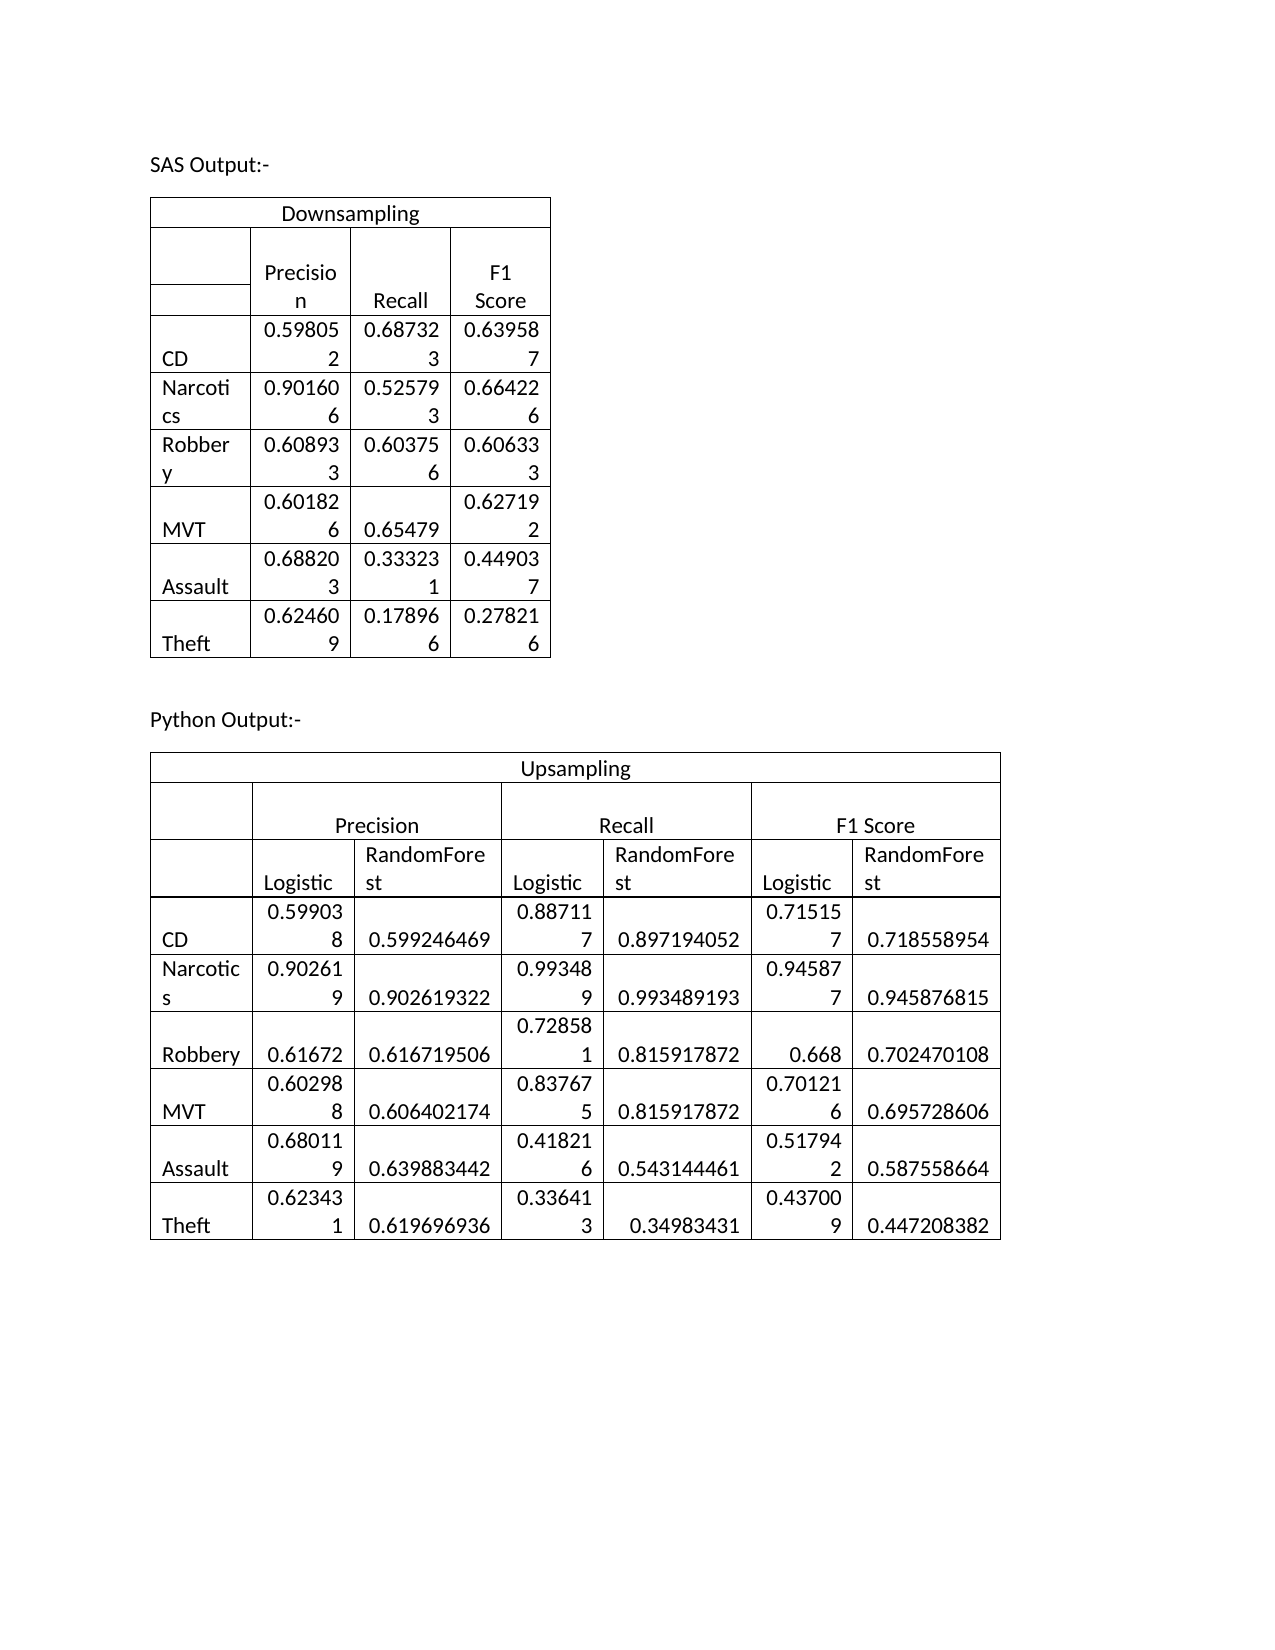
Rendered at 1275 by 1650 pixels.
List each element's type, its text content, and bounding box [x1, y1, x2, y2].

table_cell 0.178966 [351, 601, 450, 657]
table_cell 0.65479 [351, 487, 450, 543]
table_cell 0.619696936 [355, 1183, 501, 1239]
table_cell Precision [253, 783, 501, 839]
table_cell F1 Score [451, 228, 550, 314]
table_cell 0.715157 [752, 898, 852, 953]
table_cell Logistic [502, 840, 603, 896]
table_cell 0.599038 [253, 898, 354, 953]
table_cell F1 Score [752, 783, 1000, 839]
table_cell Narcotics [151, 373, 250, 429]
table_cell Theft [151, 1183, 252, 1239]
table_cell 0.449037 [451, 544, 550, 600]
table_cell 0.627192 [451, 487, 550, 543]
table_cell [151, 285, 250, 314]
table_cell Robbery [151, 1012, 252, 1068]
table_cell 0.728581 [502, 1012, 603, 1068]
table_cell 0.599246469 [355, 898, 501, 953]
table_cell 0.902619 [253, 955, 354, 1011]
table_cell 0.61672 [253, 1012, 354, 1068]
table_cell 0.664226 [451, 373, 550, 429]
table_cell Assault [151, 544, 250, 600]
table_cell 0.598052 [251, 316, 350, 372]
table_cell [151, 228, 250, 284]
table_cell RandomForest [355, 840, 501, 896]
table_cell Precision [251, 228, 350, 314]
table_cell 0.34983431 [604, 1183, 751, 1239]
table_cell MVT [151, 1069, 252, 1125]
table_cell RandomForest [853, 840, 1000, 896]
table_cell 0.606333 [451, 430, 550, 486]
table_cell 0.887117 [502, 898, 603, 953]
table_cell Recall [351, 228, 450, 314]
table_cell Narcotics [151, 955, 252, 1011]
table_cell 0.902619322 [355, 955, 501, 1011]
table_cell 0.602988 [253, 1069, 354, 1125]
table_cell 0.680119 [253, 1126, 354, 1182]
text SAS Output:- [150, 150, 1125, 178]
text Python Output:- [150, 705, 1125, 733]
table_cell Assault [151, 1126, 252, 1182]
table_cell 0.815917872 [604, 1069, 751, 1125]
table_cell 0.606402174 [355, 1069, 501, 1125]
table_cell 0.616719506 [355, 1012, 501, 1068]
table_cell 0.525793 [351, 373, 450, 429]
table_cell CD [151, 316, 250, 372]
table_cell [151, 840, 252, 896]
table_cell RandomForest [604, 840, 751, 896]
table_cell Theft [151, 601, 250, 657]
table_cell 0.993489193 [604, 955, 751, 1011]
table_cell 0.336413 [502, 1183, 603, 1239]
table_cell 0.517942 [752, 1126, 852, 1182]
table_cell 0.587558664 [853, 1126, 1000, 1182]
table_header Upsampling [151, 753, 1000, 782]
table_cell 0.623431 [253, 1183, 354, 1239]
table_cell 0.993489 [502, 955, 603, 1011]
table_cell 0.624609 [251, 601, 350, 657]
table_cell 0.945877 [752, 955, 852, 1011]
table_cell 0.418216 [502, 1126, 603, 1182]
table_cell 0.601826 [251, 487, 350, 543]
table_cell 0.837675 [502, 1069, 603, 1125]
table_cell 0.333231 [351, 544, 450, 600]
table_cell 0.437009 [752, 1183, 852, 1239]
table_cell 0.668 [752, 1012, 852, 1068]
table_cell 0.639587 [451, 316, 550, 372]
table_cell 0.815917872 [604, 1012, 751, 1068]
table_cell MVT [151, 487, 250, 543]
table_cell 0.639883442 [355, 1126, 501, 1182]
table_cell 0.688203 [251, 544, 350, 600]
table_cell CD [151, 898, 252, 953]
table_cell 0.695728606 [853, 1069, 1000, 1125]
table_cell [151, 783, 252, 839]
table_cell 0.278216 [451, 601, 550, 657]
table_cell 0.945876815 [853, 955, 1000, 1011]
table_cell 0.603756 [351, 430, 450, 486]
table_header Downsampling [151, 198, 550, 227]
table_cell Robbery [151, 430, 250, 486]
table_cell Recall [502, 783, 751, 839]
table_cell 0.718558954 [853, 898, 1000, 953]
table_cell 0.447208382 [853, 1183, 1000, 1239]
table_cell 0.701216 [752, 1069, 852, 1125]
table_cell 0.543144461 [604, 1126, 751, 1182]
table_cell 0.901606 [251, 373, 350, 429]
table_cell 0.897194052 [604, 898, 751, 953]
table_cell 0.702470108 [853, 1012, 1000, 1068]
table_cell Logistic [752, 840, 852, 896]
table_cell 0.687323 [351, 316, 450, 372]
table_cell Logistic [253, 840, 354, 896]
table_cell 0.608933 [251, 430, 350, 486]
